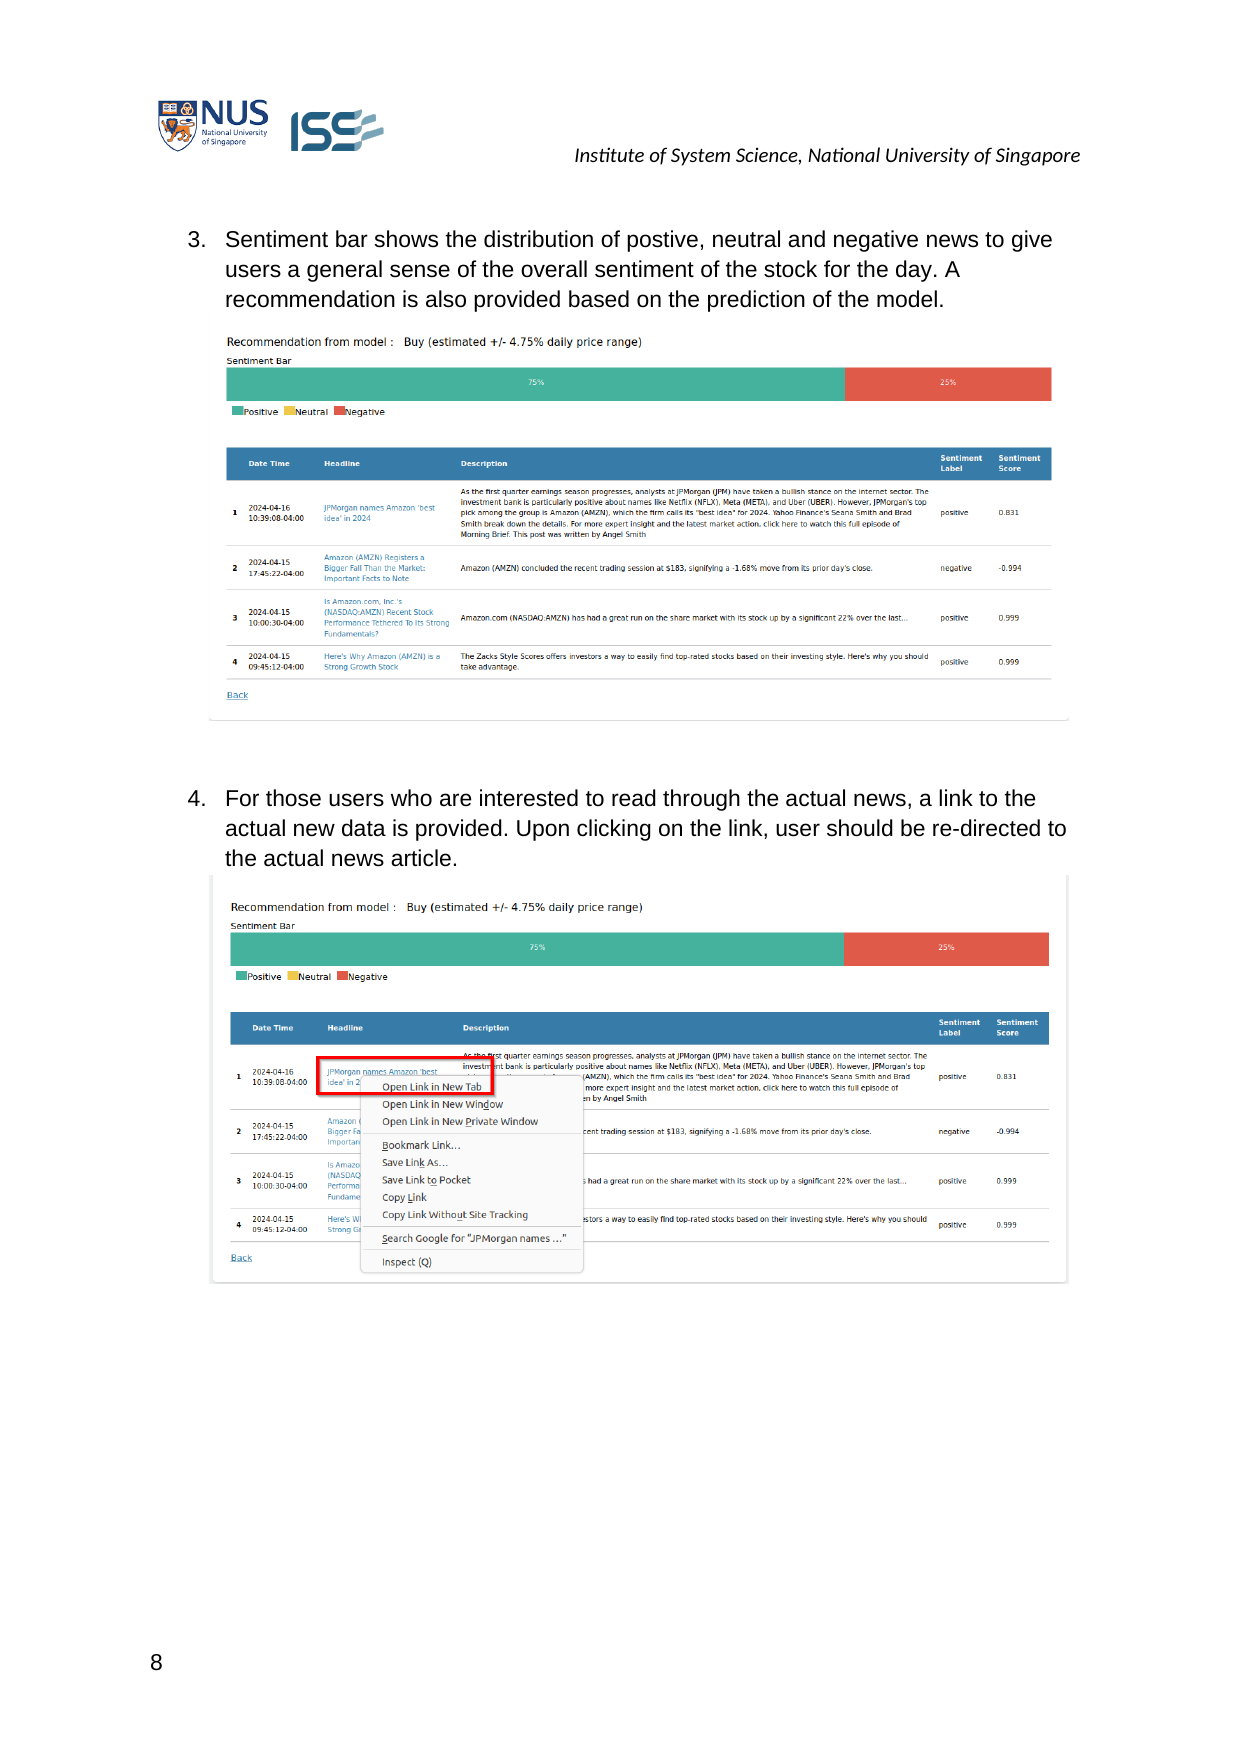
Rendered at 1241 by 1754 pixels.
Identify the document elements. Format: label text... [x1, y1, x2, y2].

picture [208, 875, 1069, 1284]
list Sentiment bar shows the distribution of postive, neutral and negative news to give users a general sense of the overall sentiment of the stock for the day. A recommendation is also provided based on the prediction of the model. [187, 226, 1090, 313]
picture [208, 316, 1069, 721]
list For those users who are interested to read through the actual news, a link to the actual new data is provided. Upon clicking on the link, user should be re-directed to the actual news article. [187, 785, 1090, 872]
picture [150, 76, 390, 163]
